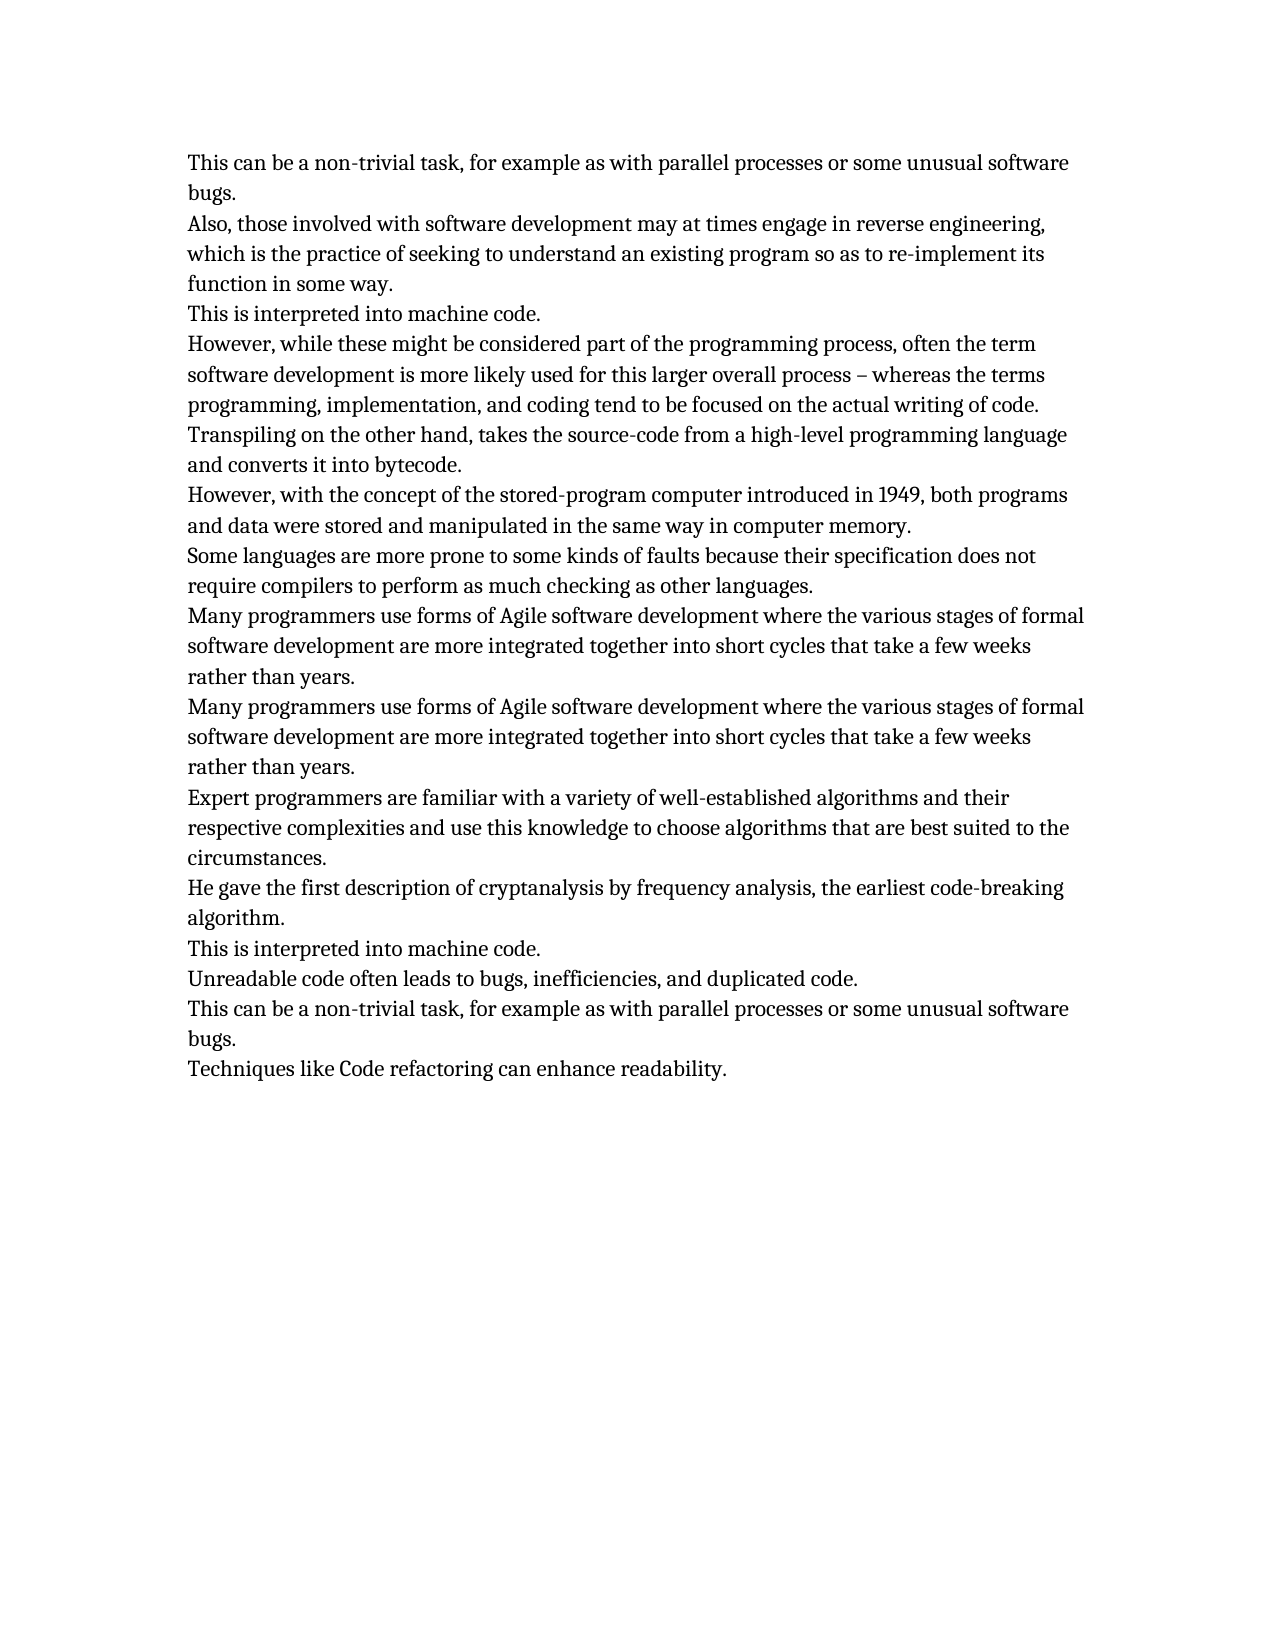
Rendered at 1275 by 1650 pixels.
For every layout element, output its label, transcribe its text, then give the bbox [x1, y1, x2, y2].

text This can be a non-trivial task, for example as with parallel processes or some unusual software bugs. Also, those involved with software development may at times engage in reverse engineering, which is the practice of seeking to understand an existing program so as to re-implement its function in some way. This is interpreted into machine code. However, while these might be considered part of the programming process, often the term software development is more likely used for this larger overall process – whereas the terms programming, implementation, and coding tend to be focused on the actual writing of code. Transpiling on the other hand, takes the source-code from a high-level programming language and converts it into bytecode. However, with the concept of the stored-program computer introduced in 1949, both programs and data were stored and manipulated in the same way in computer memory. Some languages are more prone to some kinds of faults because their specification does not require compilers to perform as much checking as other languages. Many programmers use forms of Agile software development where the various stages of formal software development are more integrated together into short cycles that take a few weeks rather than years. Many programmers use forms of Agile software development where the various stages of formal software development are more integrated together into short cycles that take a few weeks rather than years. Expert programmers are familiar with a variety of well-established algorithms and their respective complexities and use this knowledge to choose algorithms that are best suited to the circumstances. He gave the first description of cryptanalysis by frequency analysis, the earliest code-breaking algorithm. This is interpreted into machine code. Unreadable code often leads to bugs, inefficiencies, and duplicated code. This can be a non-trivial task, for example as with parallel processes or some unusual software bugs. Techniques like Code refactoring can enhance readability. [187, 150, 1087, 1083]
